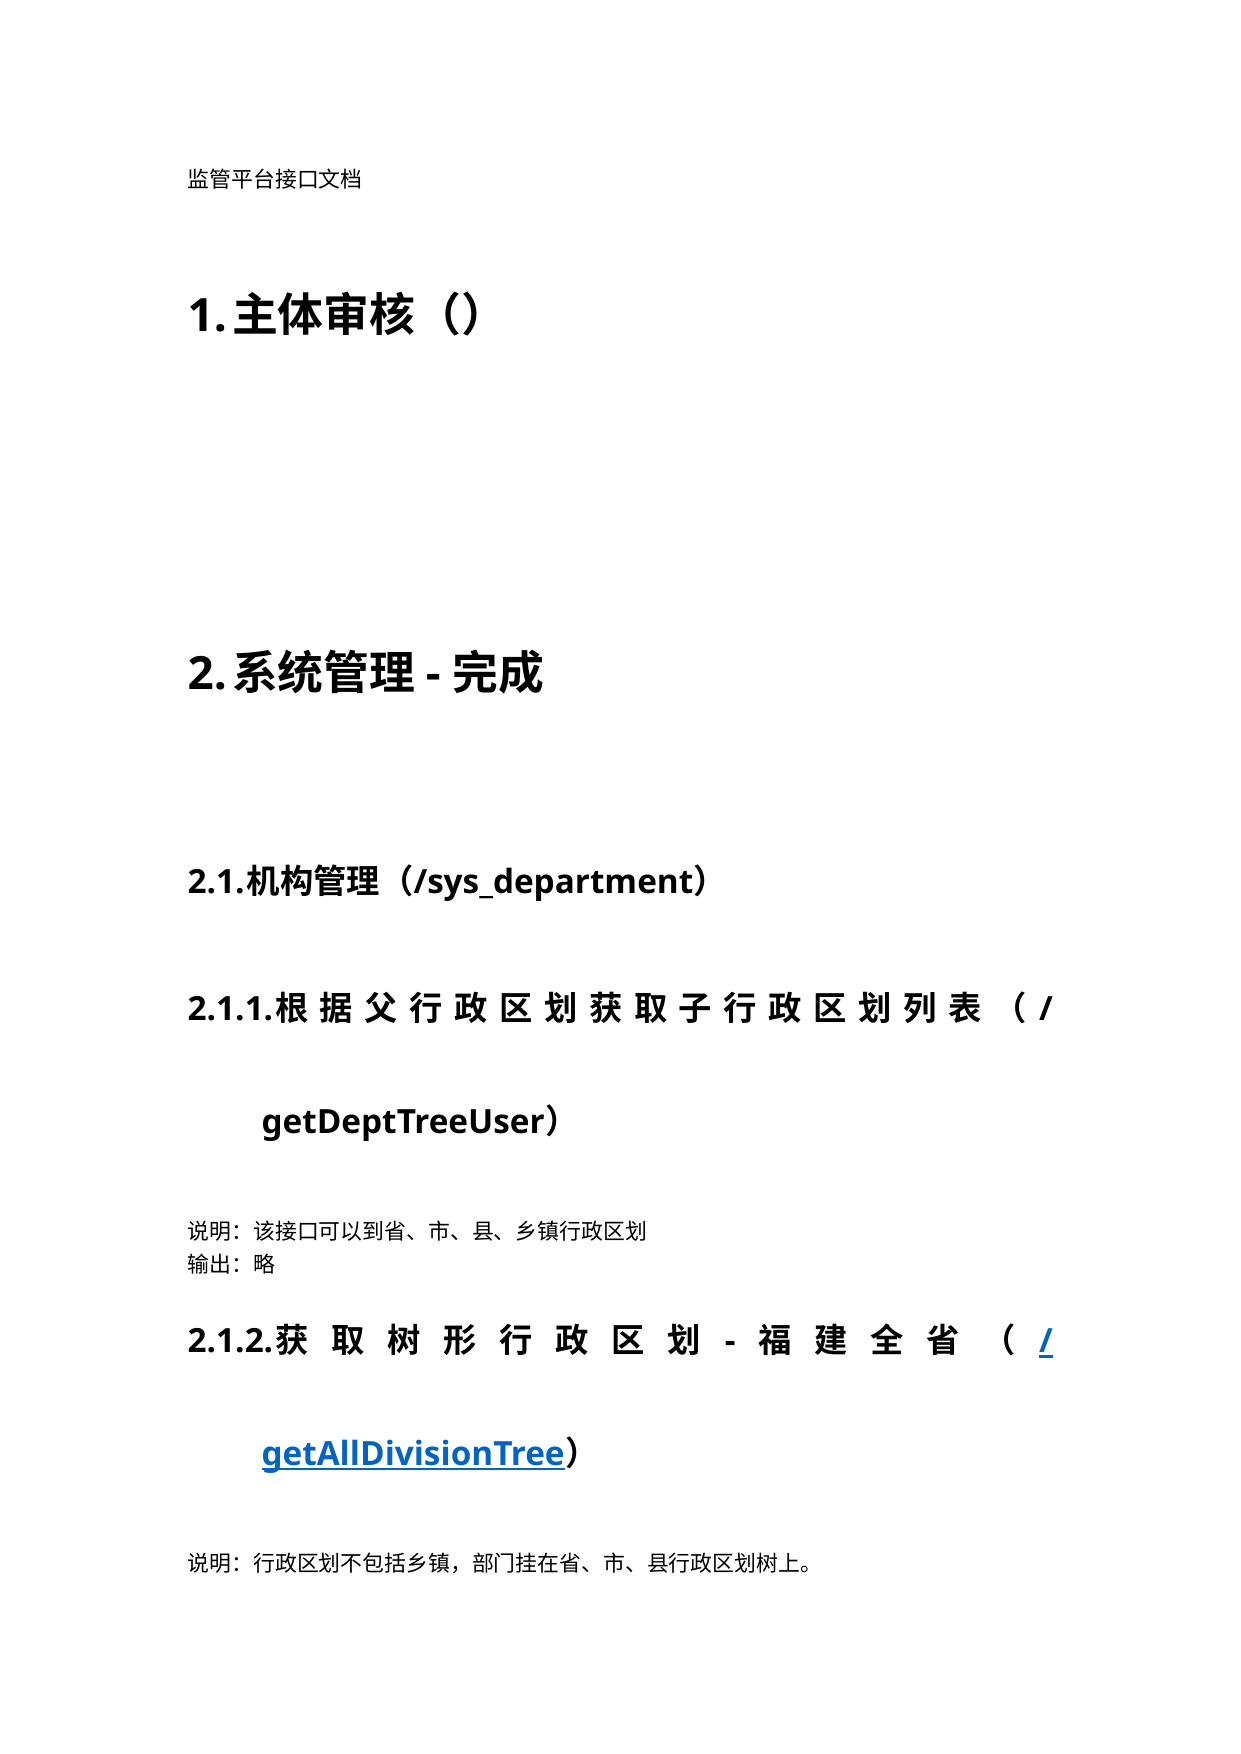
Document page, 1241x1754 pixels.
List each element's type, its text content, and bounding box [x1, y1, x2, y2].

subtitle 系统管理 - 完成 [187, 621, 1053, 718]
text 输出：略 [187, 1246, 1053, 1279]
subtitle 获取树形行政区划-福建全省（/getAllDivisionTree） [187, 1306, 1053, 1483]
text 监管平台接口文档 [187, 162, 1053, 194]
text 说明：行政区划不包括乡镇，部门挂在省、市、县行政区划树上。 [187, 1546, 1053, 1578]
text 说明：该接口可以到省、市、县、乡镇行政区划 [187, 1214, 1053, 1246]
subtitle 机构管理（/sys_department） [187, 847, 1053, 912]
subtitle 主体审核（） [187, 262, 1053, 360]
subtitle 根据父行政区划获取子行政区划列表（/getDeptTreeUser） [187, 974, 1053, 1151]
